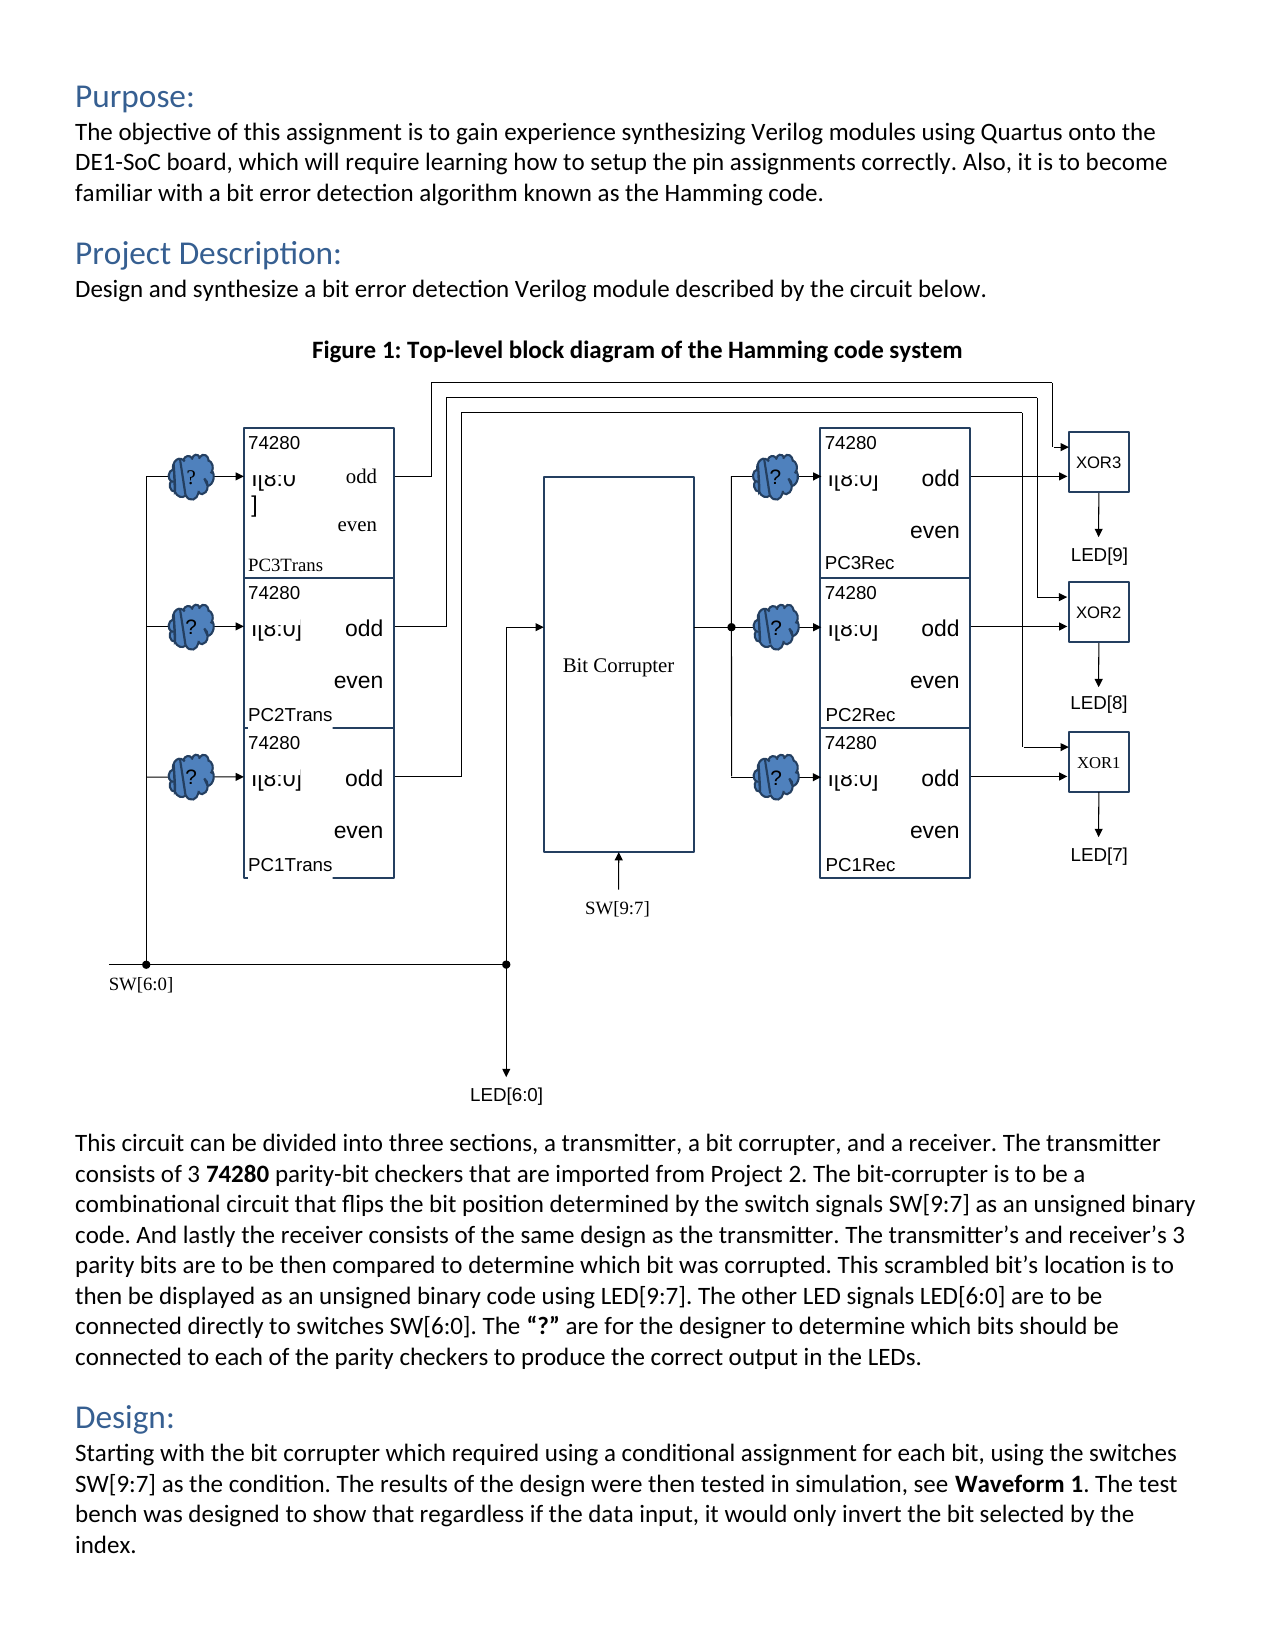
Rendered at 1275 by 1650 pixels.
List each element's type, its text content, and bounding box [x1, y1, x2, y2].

subtitle Project Description: [75, 232, 1200, 273]
text This circuit can be divided into three sections, a transmitter, a bit corrupter, and a receiver. The transmitter consists of 3 74280 parity-bit checkers that are imported from Project 2. The bit-corrupter is to be a combinational circuit that flips the bit position determined by the switch signals SW[9:7] as an unsigned binary code. And lastly the receiver consists of the same design as the transmitter. The transmitter’s and receiver’s 3 parity bits are to be then compared to determine which bit was corrupted. This scrambled bit’s location is to then be displayed as an unsigned binary code using LED[9:7]. The other LED signals LED[6:0] are to be connected directly to switches SW[6:0]. The “?” are for the designer to determine which bits should be connected to each of the parity checkers to produce the correct output in the LEDs. [75, 1127, 1200, 1372]
text Design and synthesize a bit error detection Verilog module described by the circuit below. [75, 273, 1200, 303]
subtitle Design: [75, 1397, 1200, 1437]
text Figure 1: Top-level block diagram of the Hamming code system [75, 334, 1200, 364]
text Starting with the bit corrupter which required using a conditional assignment for each bit, using the switches SW[9:7] as the condition. The results of the design were then tested in simulation, see Waveform 1. The test bench was designed to show that regardless if the data input, it would only invert the bit selected by the index. [75, 1437, 1200, 1559]
text The objective of this assignment is to gain experience synthesizing Verilog modules using Quartus onto the DE1-SoC board, which will require learning how to setup the pin assignments correctly. Also, it is to become familiar with a bit error detection algorithm known as the Hamming code. [75, 116, 1200, 207]
subtitle Purpose: [75, 75, 1200, 116]
